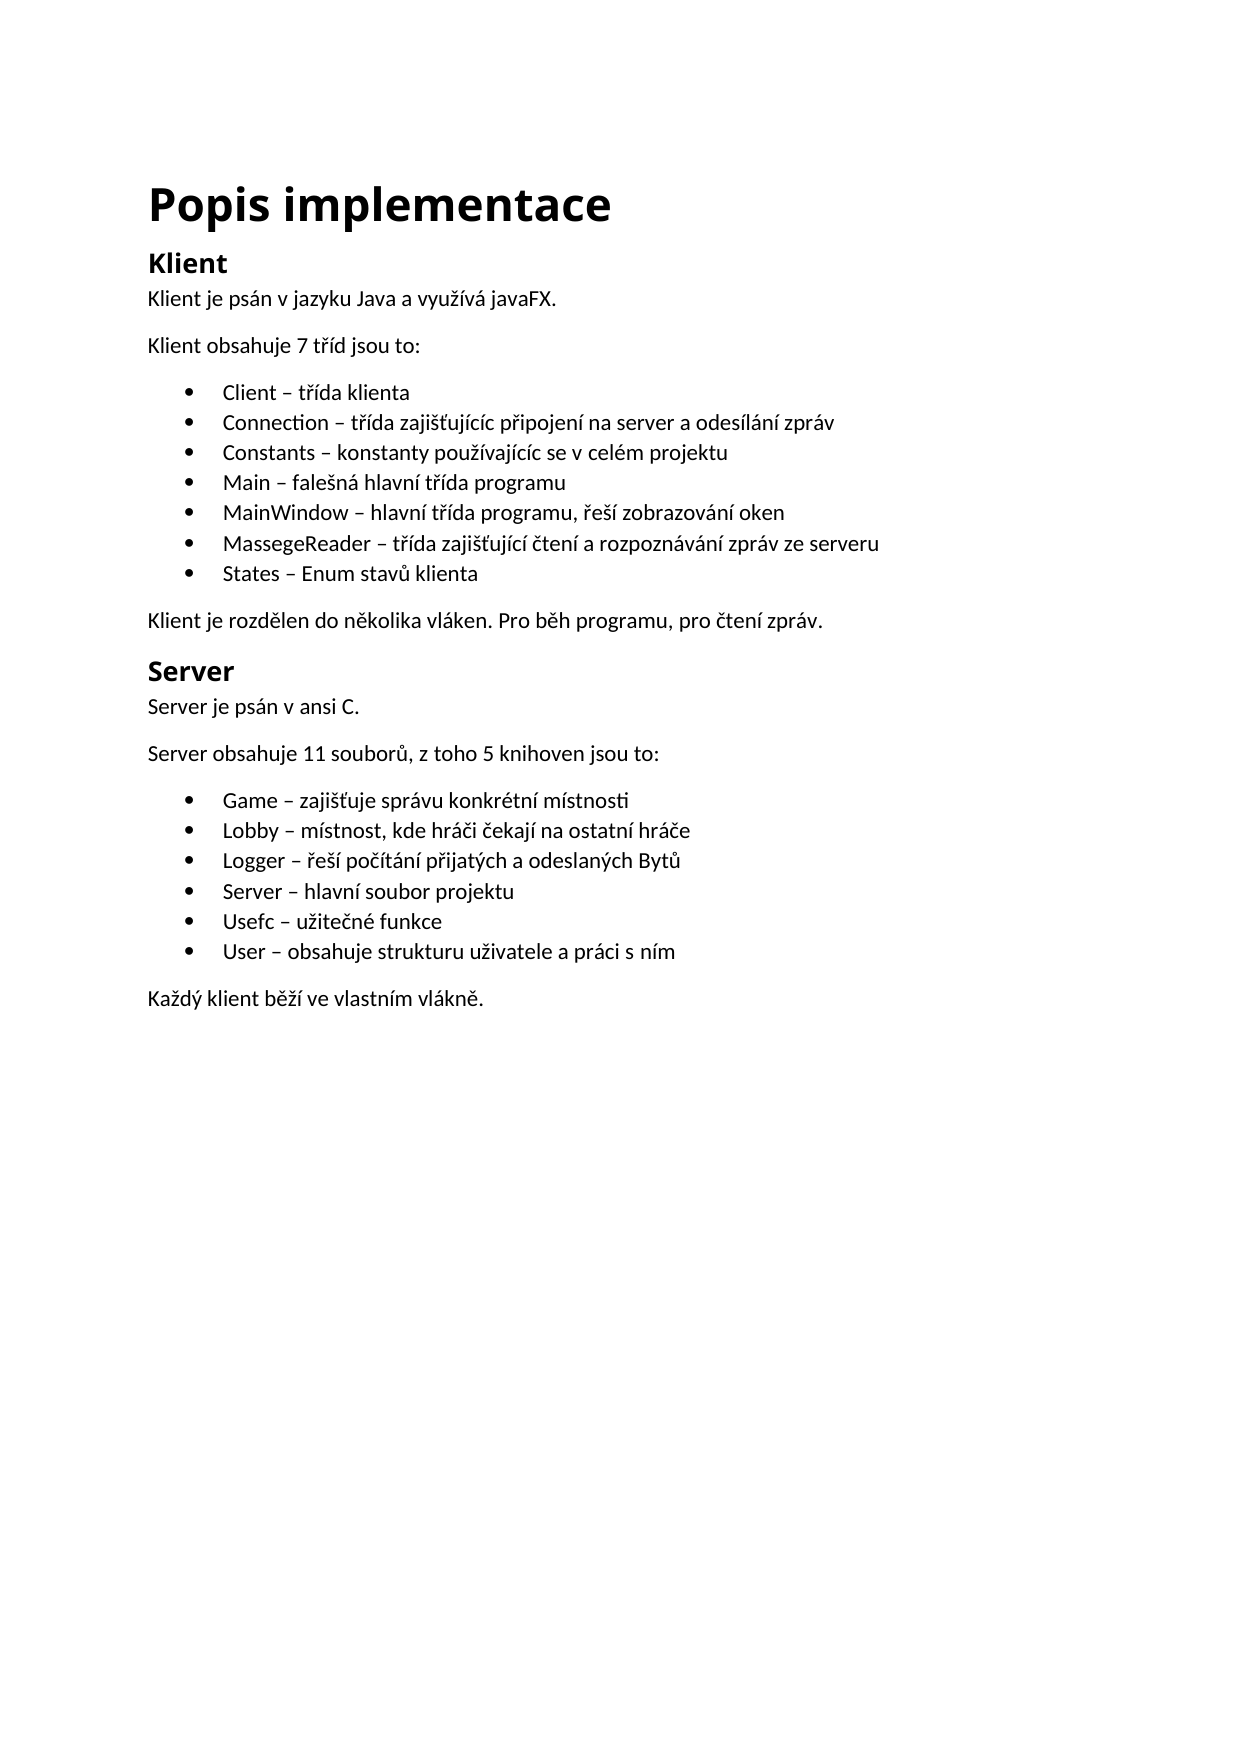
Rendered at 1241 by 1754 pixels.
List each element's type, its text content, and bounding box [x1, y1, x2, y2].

subtitle Server [148, 653, 1093, 689]
list Lobby – místnost, kde hráči čekají na ostatní hráče [185, 816, 1093, 844]
text Server je psán v ansi C. [148, 692, 1093, 720]
text Klient obsahuje 7 tříd jsou to: [148, 331, 1093, 359]
list Usefc – užitečné funkce [185, 907, 1093, 935]
subtitle Klient [148, 244, 1093, 281]
list Connection – třída zajišťujícíc připojení na server a odesílání zpráv [185, 408, 1093, 436]
subtitle Popis implementace [148, 173, 1093, 235]
list MassegeReader – třída zajišťující čtení a rozpoznávání zpráv ze serveru [185, 529, 1093, 557]
text Klient je rozdělen do několika vláken. Pro běh programu, pro čtení zpráv. [148, 606, 1093, 634]
list Server – hlavní soubor projektu [185, 877, 1093, 905]
text Server obsahuje 11 souborů, z toho 5 knihoven jsou to: [148, 739, 1093, 767]
text Klient je psán v jazyku Java a využívá javaFX. [148, 284, 1093, 312]
list States – Enum stavů klienta [185, 559, 1093, 587]
list MainWindow – hlavní třída programu, řeší zobrazování oken [185, 498, 1093, 526]
list Client – třída klienta [185, 378, 1093, 406]
list Logger – řeší počítání přijatých a odeslaných Bytů [185, 847, 1093, 874]
text Každý klient běží ve vlastním vlákně. [148, 984, 1093, 1012]
list Constants – konstanty používajícíc se v celém projektu [185, 438, 1093, 466]
list Main – falešná hlavní třída programu [185, 468, 1093, 496]
list Game – zajišťuje správu konkrétní místnosti [185, 786, 1093, 814]
list User – obsahuje strukturu uživatele a práci s ním [185, 937, 1093, 965]
